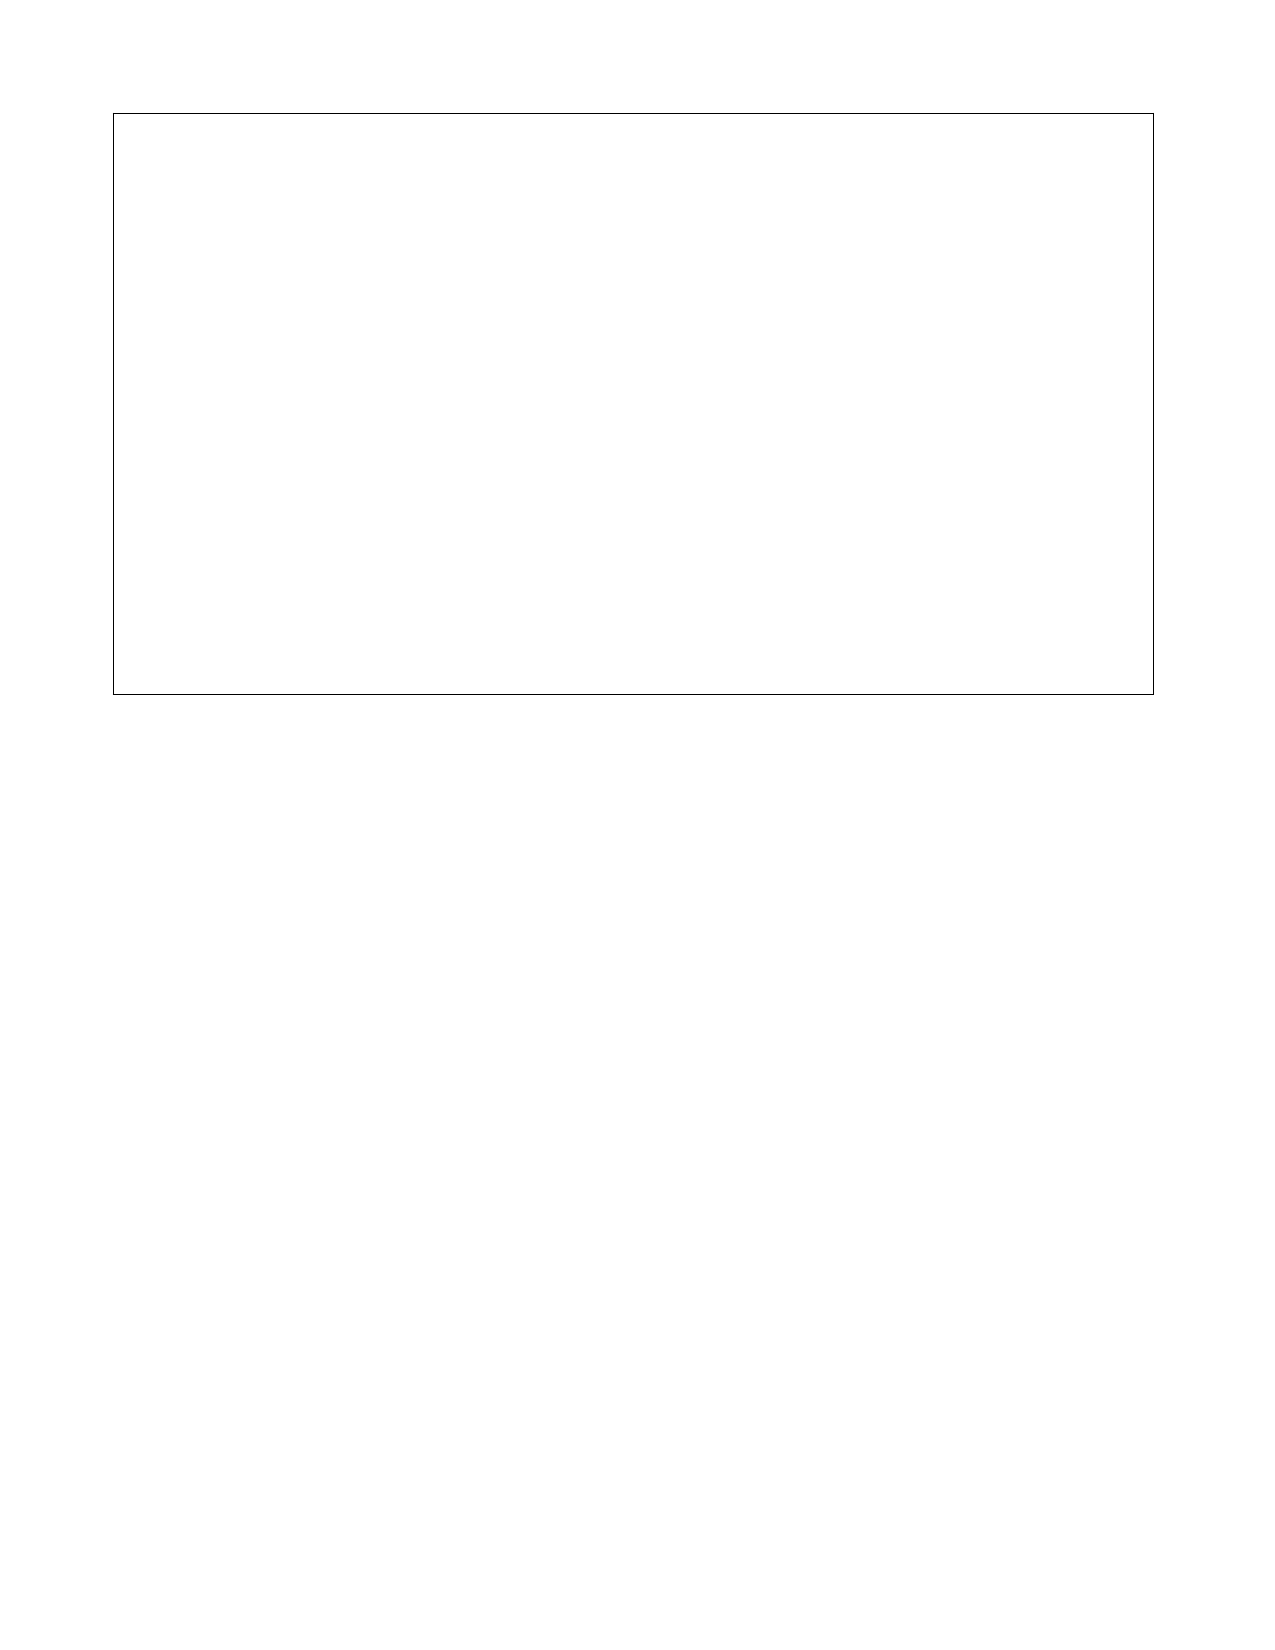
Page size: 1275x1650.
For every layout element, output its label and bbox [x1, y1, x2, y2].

table_cell [114, 114, 1153, 693]
